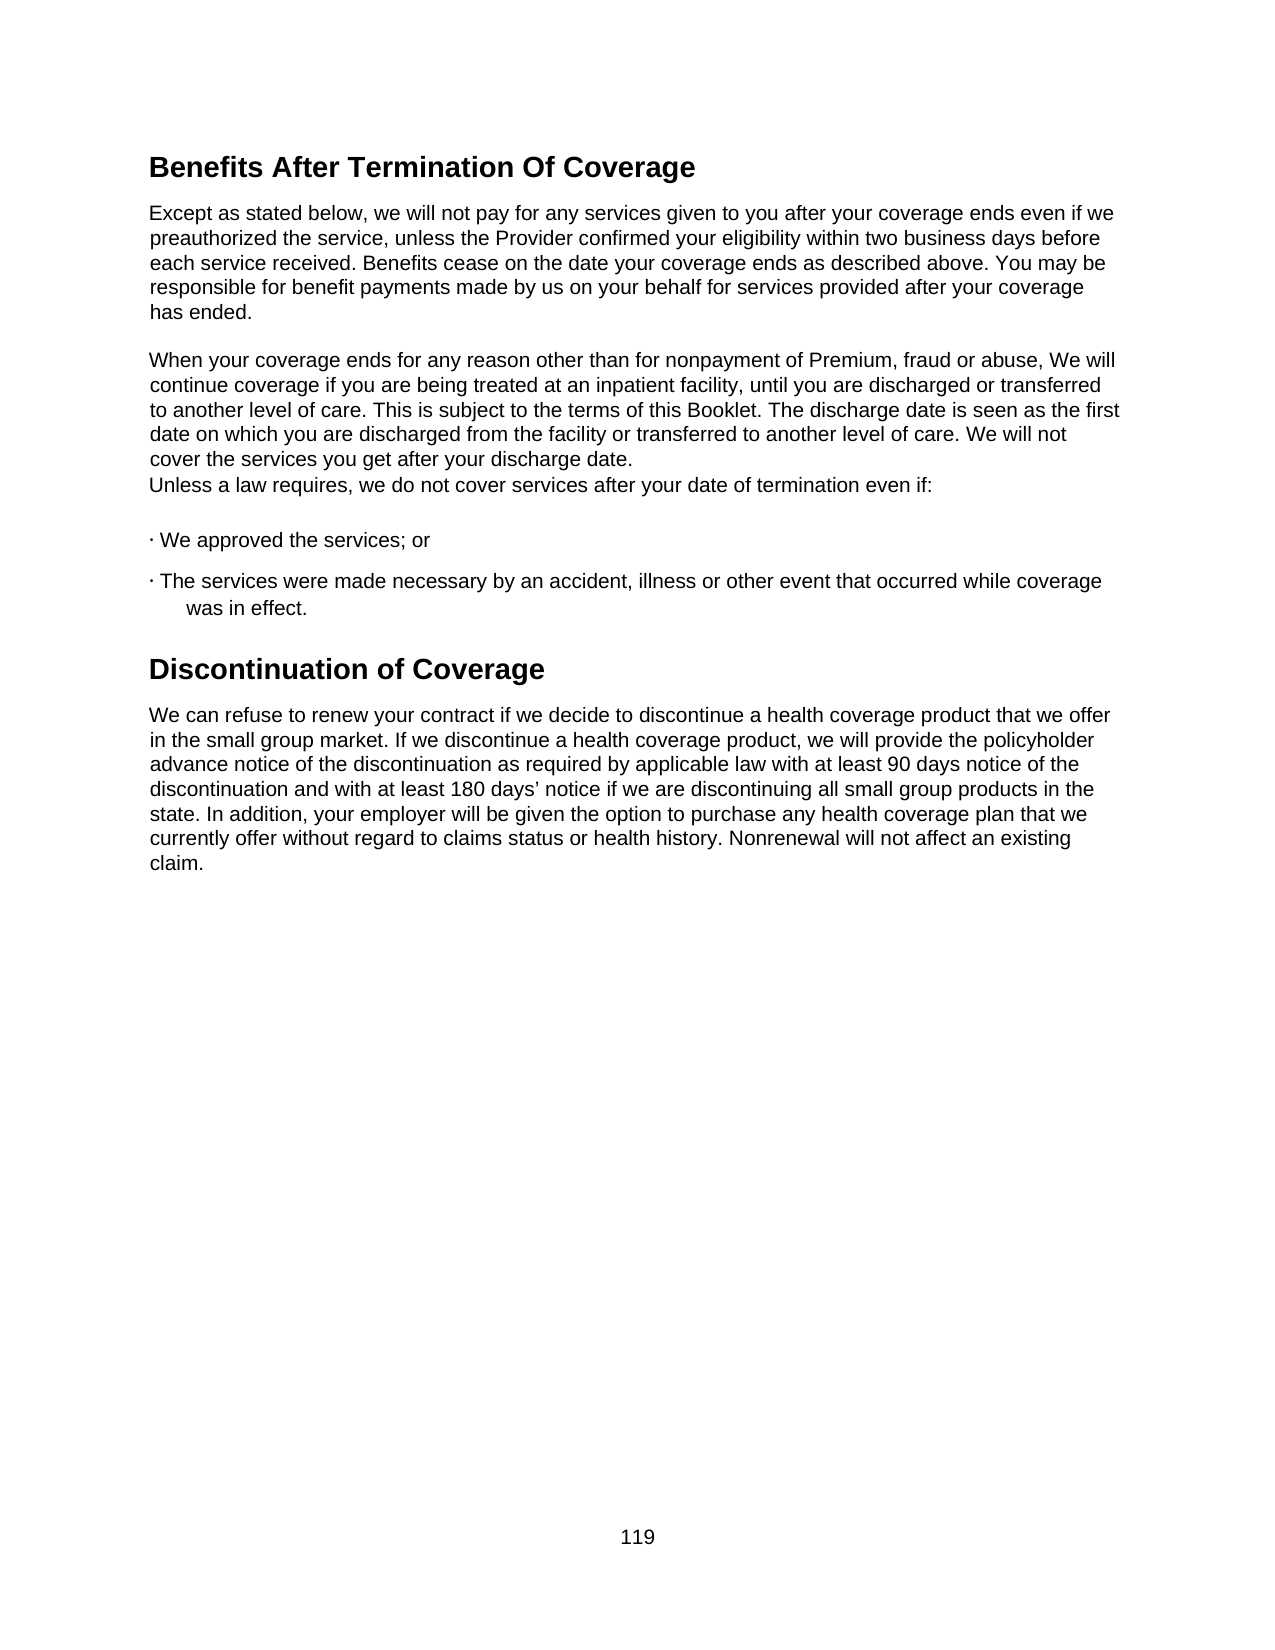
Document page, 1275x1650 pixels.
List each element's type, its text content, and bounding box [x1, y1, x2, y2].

text We can refuse to renew your contract if we decide to discontinue a health coverage product that we offer in the small group market. If we discontinue a health coverage product, we will provide the policyholder advance notice of the discontinuation as required by applicable law with at least 90 days notice of the discontinuation and with at least 180 days’ notice if we are discontinuing all small group products in the state. In addition, your employer will be given the option to purchase any health coverage plan that we currently offer without regard to claims status or health history. Nonrenewal will not affect an existing claim. [148, 703, 1123, 874]
text Unless a law requires, we do not cover services after your date of termination even if: [148, 472, 1123, 496]
text · We approved the services; or [148, 525, 1123, 553]
subtitle Benefits After Termination Of Coverage [148, 150, 1123, 183]
subtitle Discontinuation of Coverage [148, 652, 1123, 686]
text When your coverage ends for any reason other than for nonpayment of Premium, fraud or abuse, We will continue coverage if you are being treated at an inpatient facility, until you are discharged or transferred to another level of care. This is subject to the terms of this Booklet. The discharge date is seen as the first date on which you are discharged from the facility or transferred to another level of care. We will not cover the services you get after your discharge date. [148, 348, 1123, 471]
text Except as stated below, we will not pay for any services given to you after your coverage ends even if we preauthorized the service, unless the Provider confirmed your eligibility within two business days before each service received. Benefits cease on the date your coverage ends as described above. You may be responsible for benefit payments made by us on your behalf for services provided after your coverage has ended. [148, 201, 1123, 323]
text · The services were made necessary by an accident, illness or other event that occurred while coverage was in effect. [148, 567, 1123, 620]
